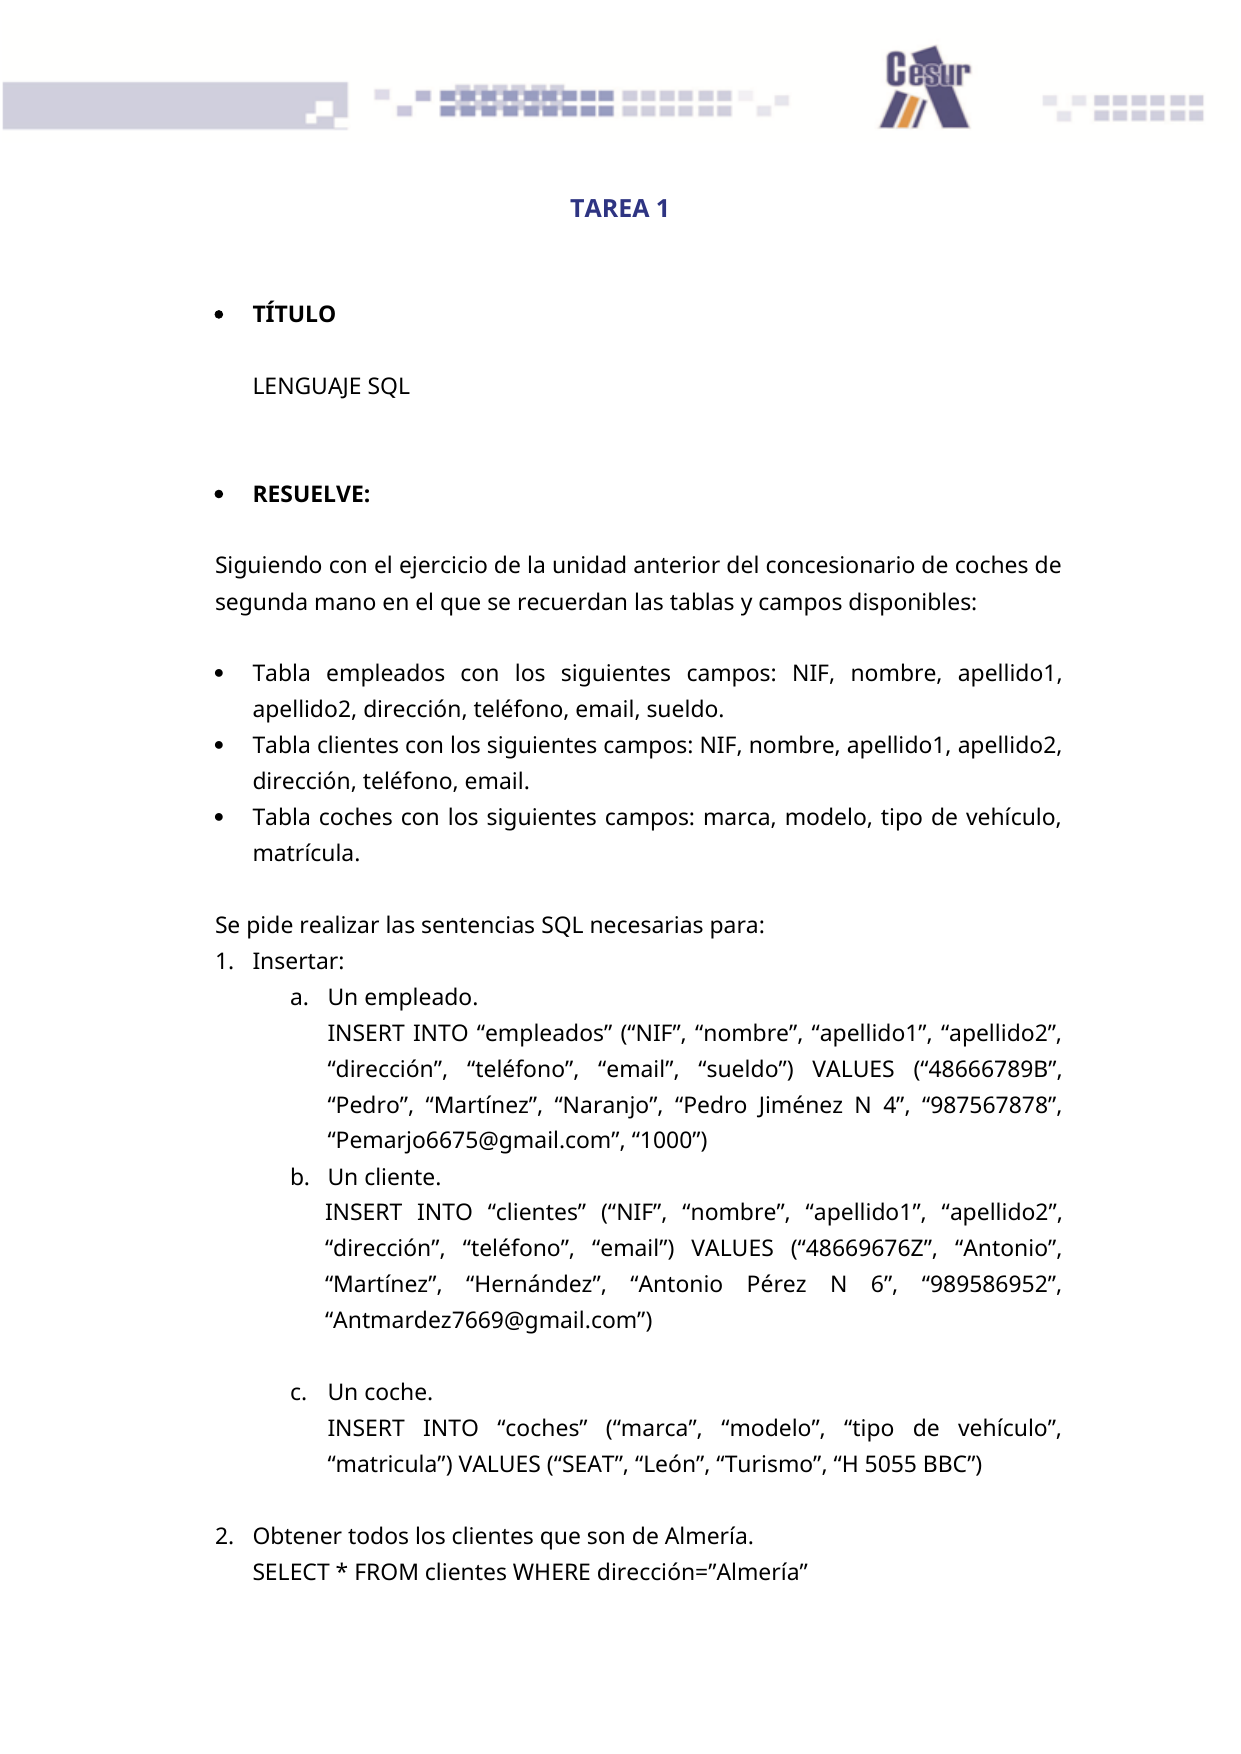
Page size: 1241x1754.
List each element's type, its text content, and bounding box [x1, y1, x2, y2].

list Insertar: [215, 945, 1063, 976]
list Tabla coches con los siguientes campos: marca, modelo, tipo de vehículo, matrícula. [215, 801, 1063, 868]
list INSERT INTO “clientes” (“NIF”, “nombre”, “apellido1”, “apellido2”, “dirección”, “teléfono”, “email”) VALUES (“48669676Z”, “Antonio”, “Martínez”, “Hernández”, “Antonio Pérez N 6”, “989586952”, “Antmardez7669@gmail.com”) [325, 1196, 1063, 1335]
list Tabla clientes con los siguientes campos: NIF, nombre, apellido1, apellido2, dirección, teléfono, email. [215, 729, 1063, 796]
list RESUELVE: [215, 478, 1063, 509]
list Obtener todos los clientes que son de Almería. [215, 1520, 1063, 1551]
picture [0, 11, 1241, 145]
list INSERT INTO “empleados” (“NIF”, “nombre”, “apellido1”, “apellido2”, “dirección”, “teléfono”, “email”, “sueldo”) VALUES (“48666789B”, “Pedro”, “Martínez”, “Naranjo”, “Pedro Jiménez N 4”, “987567878”, “Pemarjo6675@gmail.com”, “1000”) [327, 1017, 1063, 1156]
list Un coche. [290, 1376, 1063, 1407]
list TÍTULO [215, 298, 1063, 329]
list Un cliente. [290, 1160, 1063, 1192]
text Siguiendo con el ejercicio de la unidad anterior del concesionario de coches de segunda mano en el que se recuerdan las tablas y campos disponibles: [215, 549, 1063, 617]
text TAREA 1 [177, 190, 1063, 224]
list INSERT INTO “coches” (“marca”, “modelo”, “tipo de vehículo”, “matricula”) VALUES (“SEAT”, “León”, “Turismo”, “H 5055 BBC”) [327, 1412, 1063, 1479]
list SELECT * FROM clientes WHERE dirección=”Almería” [252, 1556, 1063, 1587]
list Un empleado. [290, 981, 1063, 1012]
list Tabla empleados con los siguientes campos: NIF, nombre, apellido1, apellido2, dirección, teléfono, email, sueldo. [215, 657, 1063, 724]
text Se pide realizar las sentencias SQL necesarias para: [177, 909, 1063, 940]
text LENGUAJE SQL [252, 370, 1063, 401]
